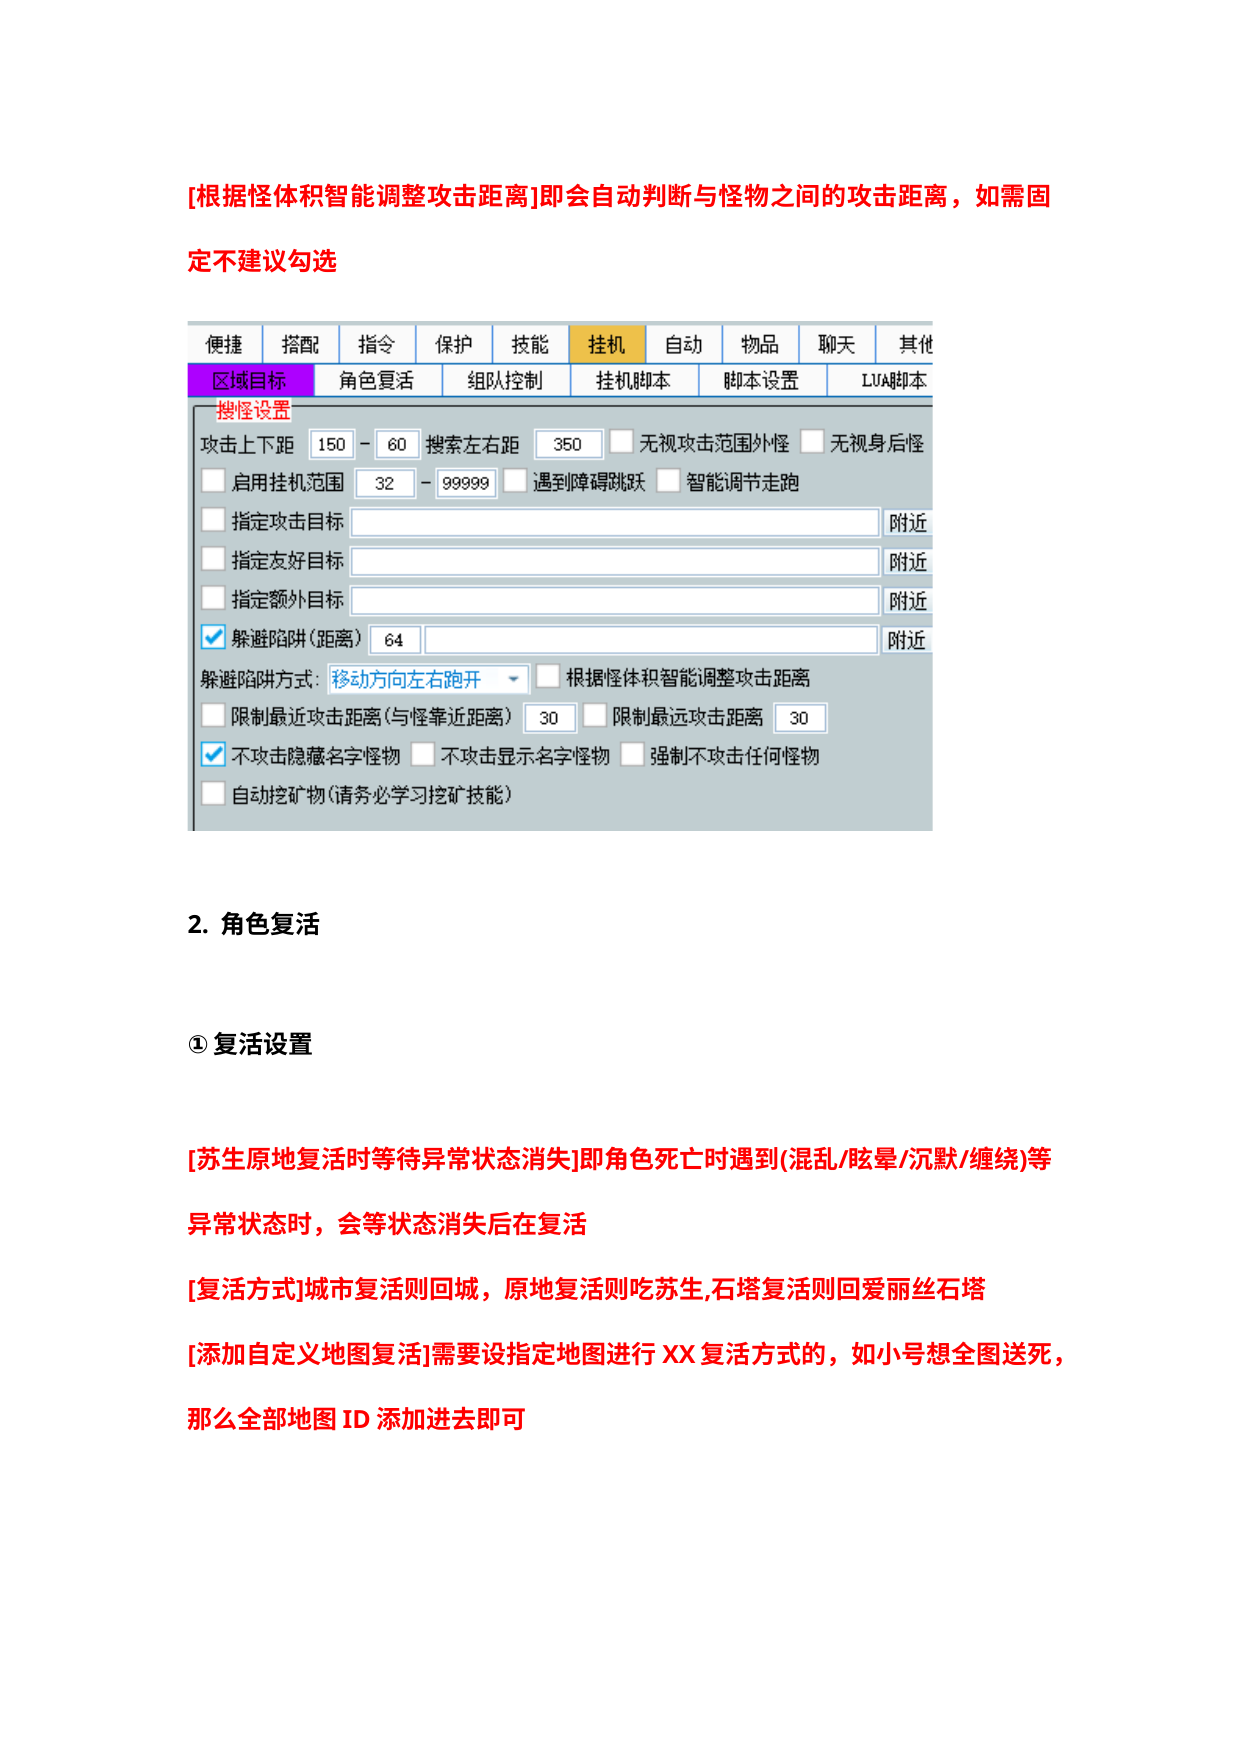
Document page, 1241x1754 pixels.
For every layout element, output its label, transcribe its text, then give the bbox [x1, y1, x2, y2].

picture [187, 321, 933, 831]
text [添加自定义地图复活]需要设指定地图进行XX复活方式的，如小号想全图送死，那么全部地图ID添加进去即可 [187, 1320, 1053, 1450]
text [苏生原地复活时等待异常状态消失]即角色死亡时遇到(混乱/眩晕/沉默/缠绕)等异常状态时，会等状态消失后在复活 [187, 1125, 1053, 1255]
text [根据怪体积智能调整攻击距离]即会自动判断与怪物之间的攻击距离，如需固定不建议勾选 [187, 162, 1053, 292]
text [复活方式]城市复活则回城，原地复活则吃苏生,石塔复活则回爱丽丝石塔 [187, 1255, 1053, 1320]
subtitle ①复活设置 [187, 1010, 1053, 1075]
subtitle 角色复活 [187, 890, 1053, 955]
